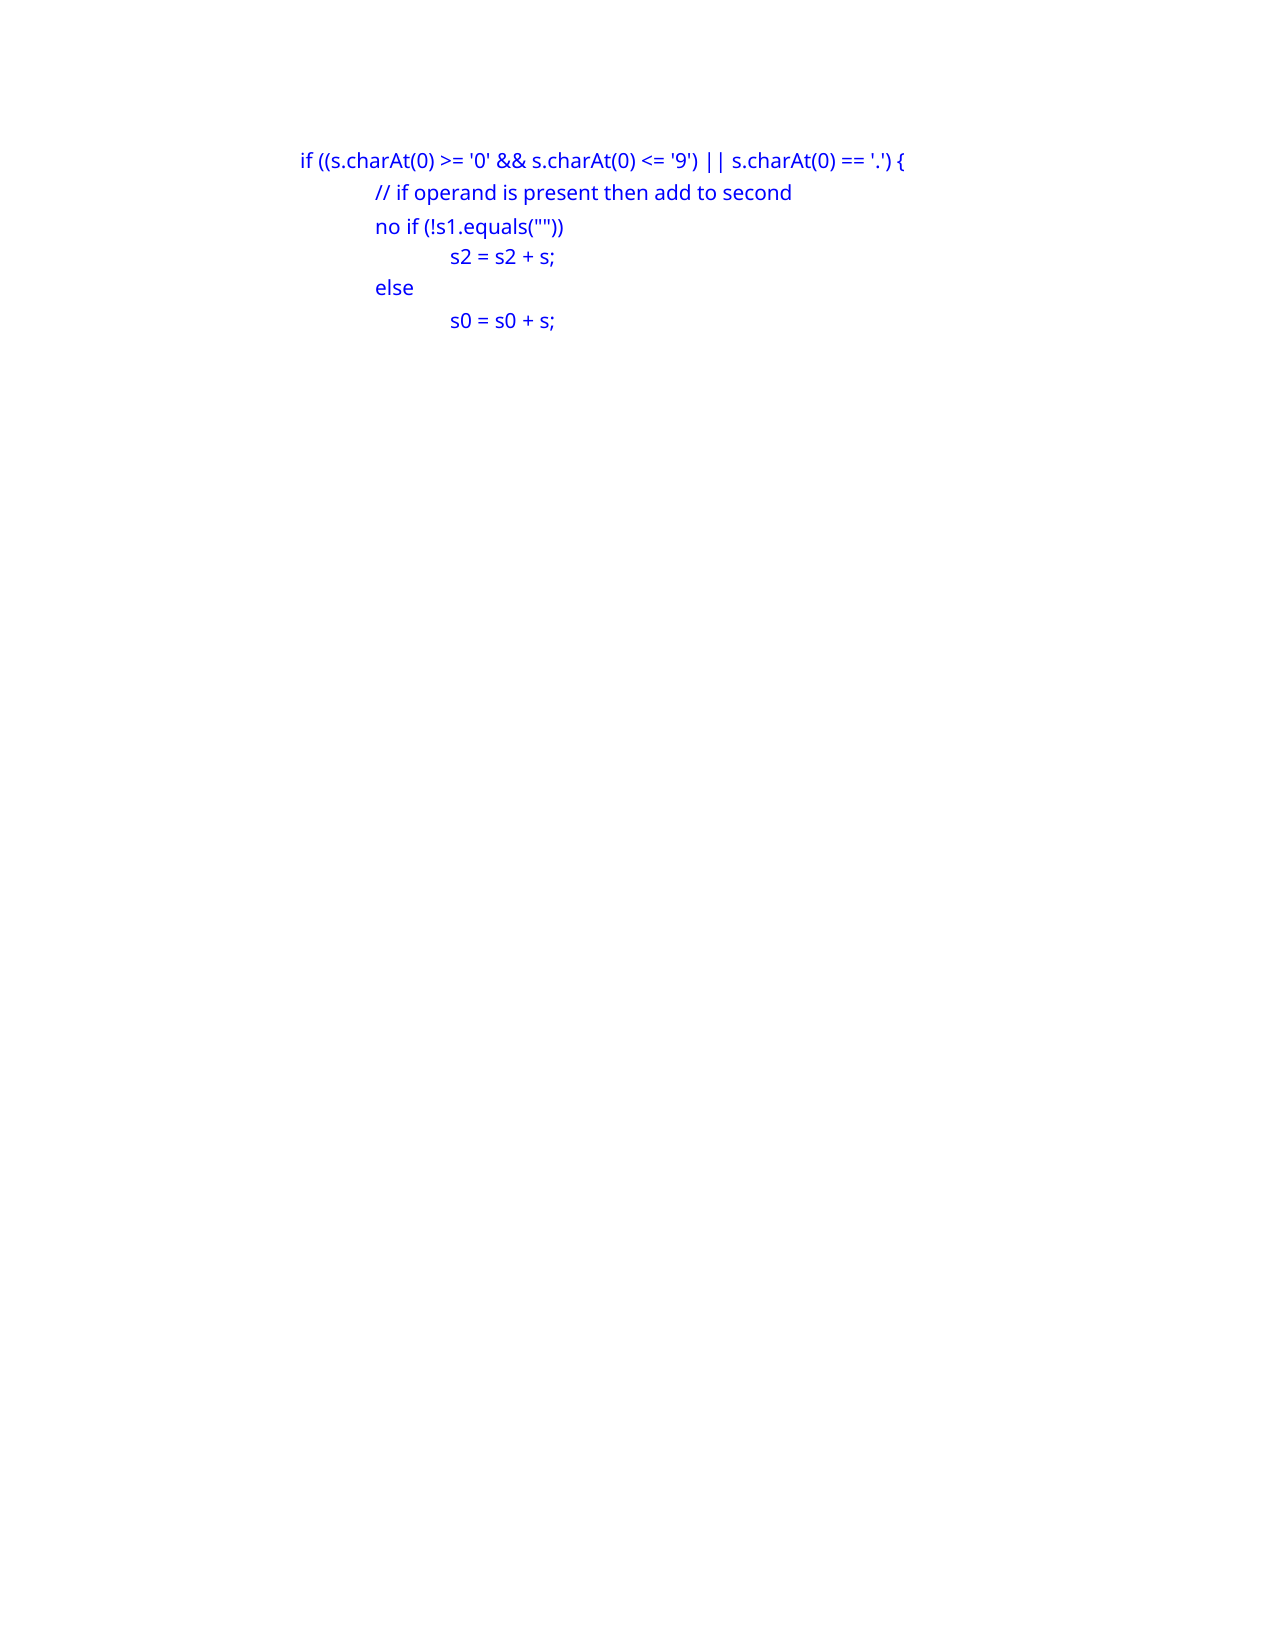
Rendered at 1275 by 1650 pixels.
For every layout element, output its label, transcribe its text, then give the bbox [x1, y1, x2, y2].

text if ((s.charAt(0) >= '0' && s.charAt(0) <= '9') || s.charAt(0) == '.') { [300, 146, 1137, 174]
text s0 = s0 + s; [450, 306, 1137, 334]
text s2 = s2 + s; [450, 245, 1137, 269]
text // if operand is present then add to second no if (!s1.equals("")) [375, 178, 795, 240]
text else [375, 273, 1137, 302]
